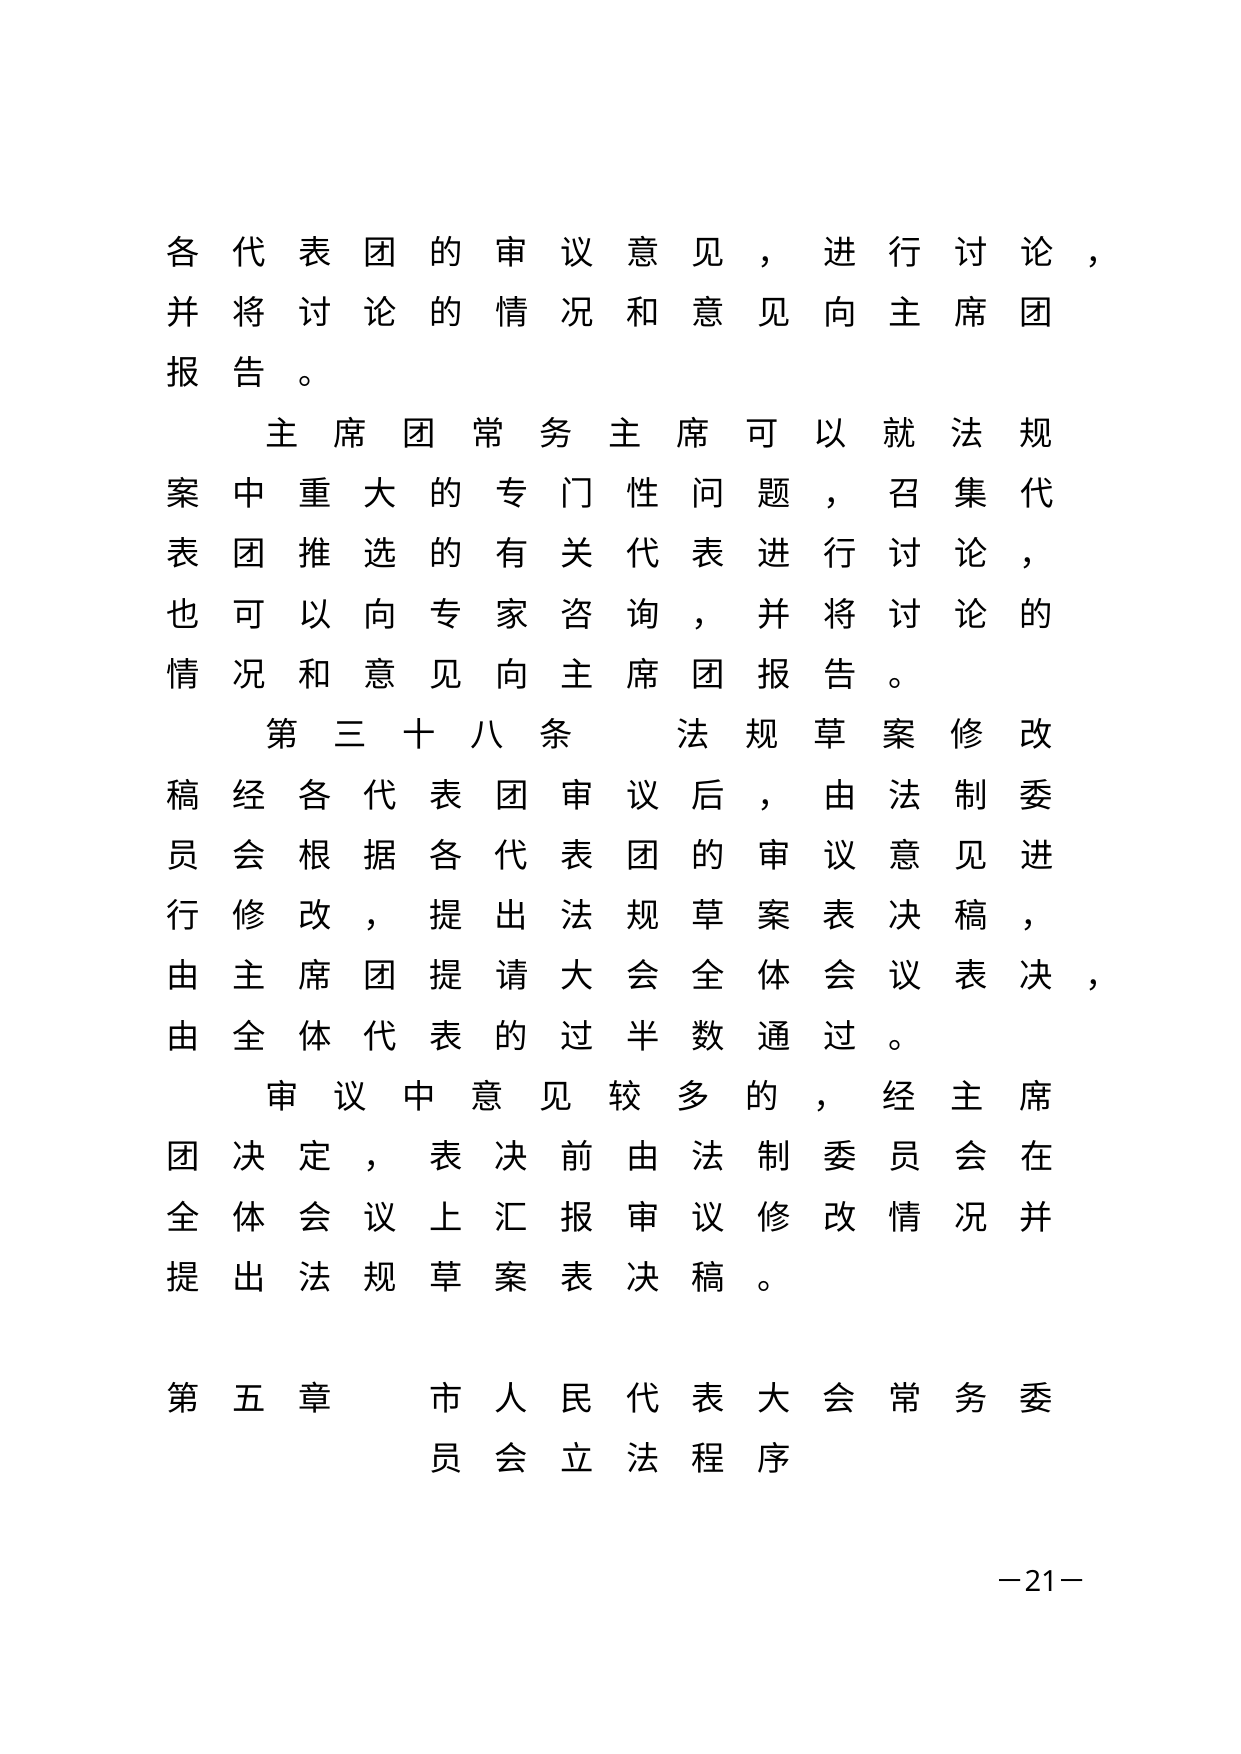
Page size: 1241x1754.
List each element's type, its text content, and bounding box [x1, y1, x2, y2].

text 第五章 市人民代表大会常务委员会立法程序 [167, 1365, 1085, 1486]
text 第三十八条 法规草案修改稿经各代表团审议后，由法制委员会根据各代表团的审议意见进行修改，提出法规草案表决稿，由主席团提请大会全体会议表决，由全体代表的过半数通过。 [167, 702, 1085, 1064]
text 审议中意见较多的，经主席团决定，表决前由法制委员会在全体会议上汇报审议修改情况并提出法规草案表决稿。 [167, 1064, 1085, 1305]
text 第三十七条 市人民代表大会会议审议法规案时，主席团常务主席可以召开各代表团团长会议，就法规案中的重大问题听取各代表团的审议意见，进行讨论，并将讨论的情况和意见向主席团报告。 [167, 219, 1085, 400]
text 主席团常务主席可以就法规案中重大的专门性问题，召集代表团推选的有关代表进行讨论，也可以向专家咨询，并将讨论的情况和意见向主席团报告。 [167, 400, 1085, 702]
